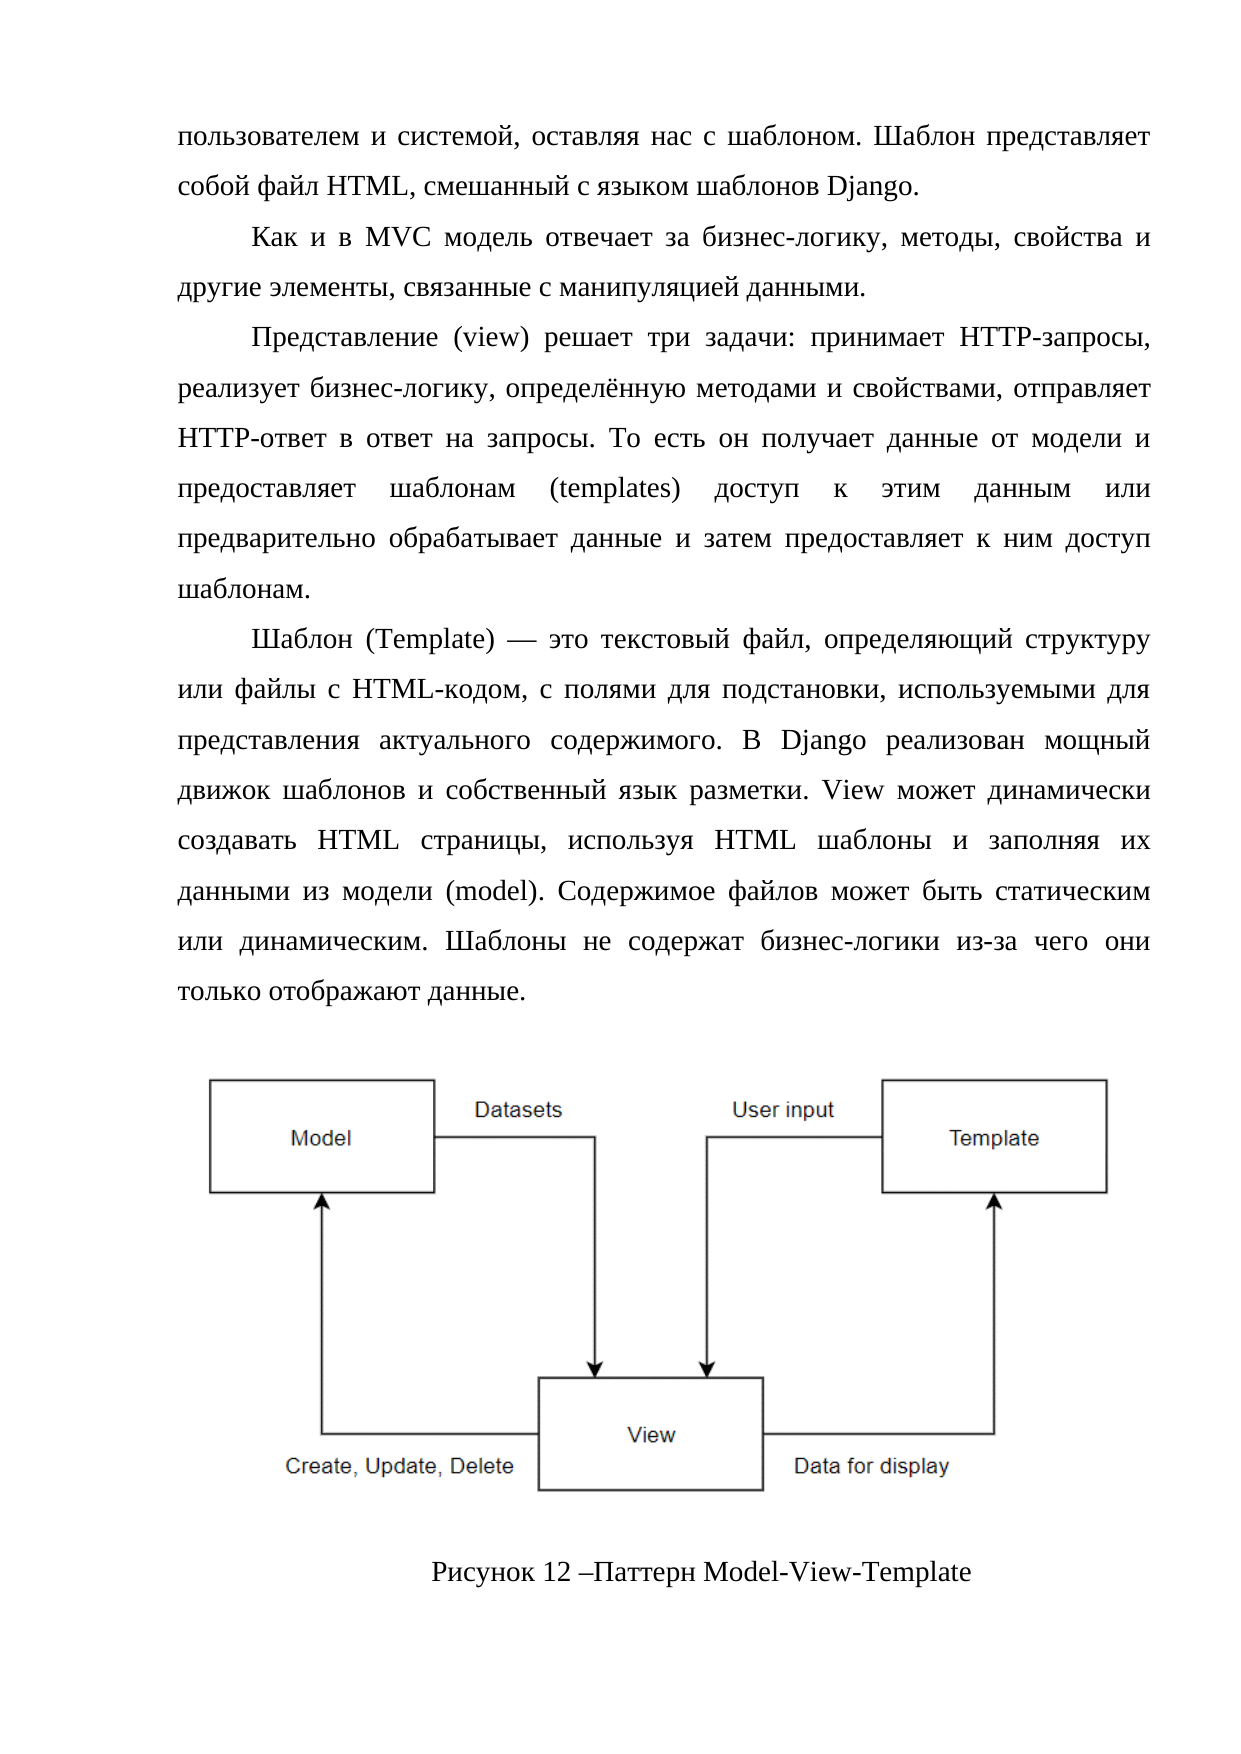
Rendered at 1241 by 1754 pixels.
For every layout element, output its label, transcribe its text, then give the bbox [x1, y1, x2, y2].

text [177, 118, 1152, 202]
picture [177, 1023, 1152, 1538]
text Как и в MVC модель отвечает за бизнес-логику, методы, свойства и другие элементы, связанные с манипуляцией данными. [177, 219, 1152, 303]
text Представление (view) решает три задачи: принимает HTTP-запросы, реализует бизнес-логику, определённую методами и свойствами, отправляет HTTP-ответ в ответ на запросы. То есть он получает данные от модели и предоставляет шаблонам (templates) доступ к этим данным или предварительно обрабатывает данные и затем предоставляет к ним доступ шаблонам. [177, 319, 1152, 604]
text Шаблон (Template) — это текстовый файл, определяющий структуру или файлы с HTML-кодом, с полями для подстановки, используемыми для представления актуального содержимого. В Django реализован мощный движок шаблонов и собственный язык разметки. View может динамически создавать HTML страницы, используя HTML шаблоны и заполняя их данными из модели (model). Содержимое файлов может быть статическим или динамическим. Шаблоны не содержат бизнес-логики из-за чего они только отображают данные. [177, 621, 1152, 1007]
text Рисунок 12 –Паттерн Model-View-Template [177, 1554, 1152, 1588]
